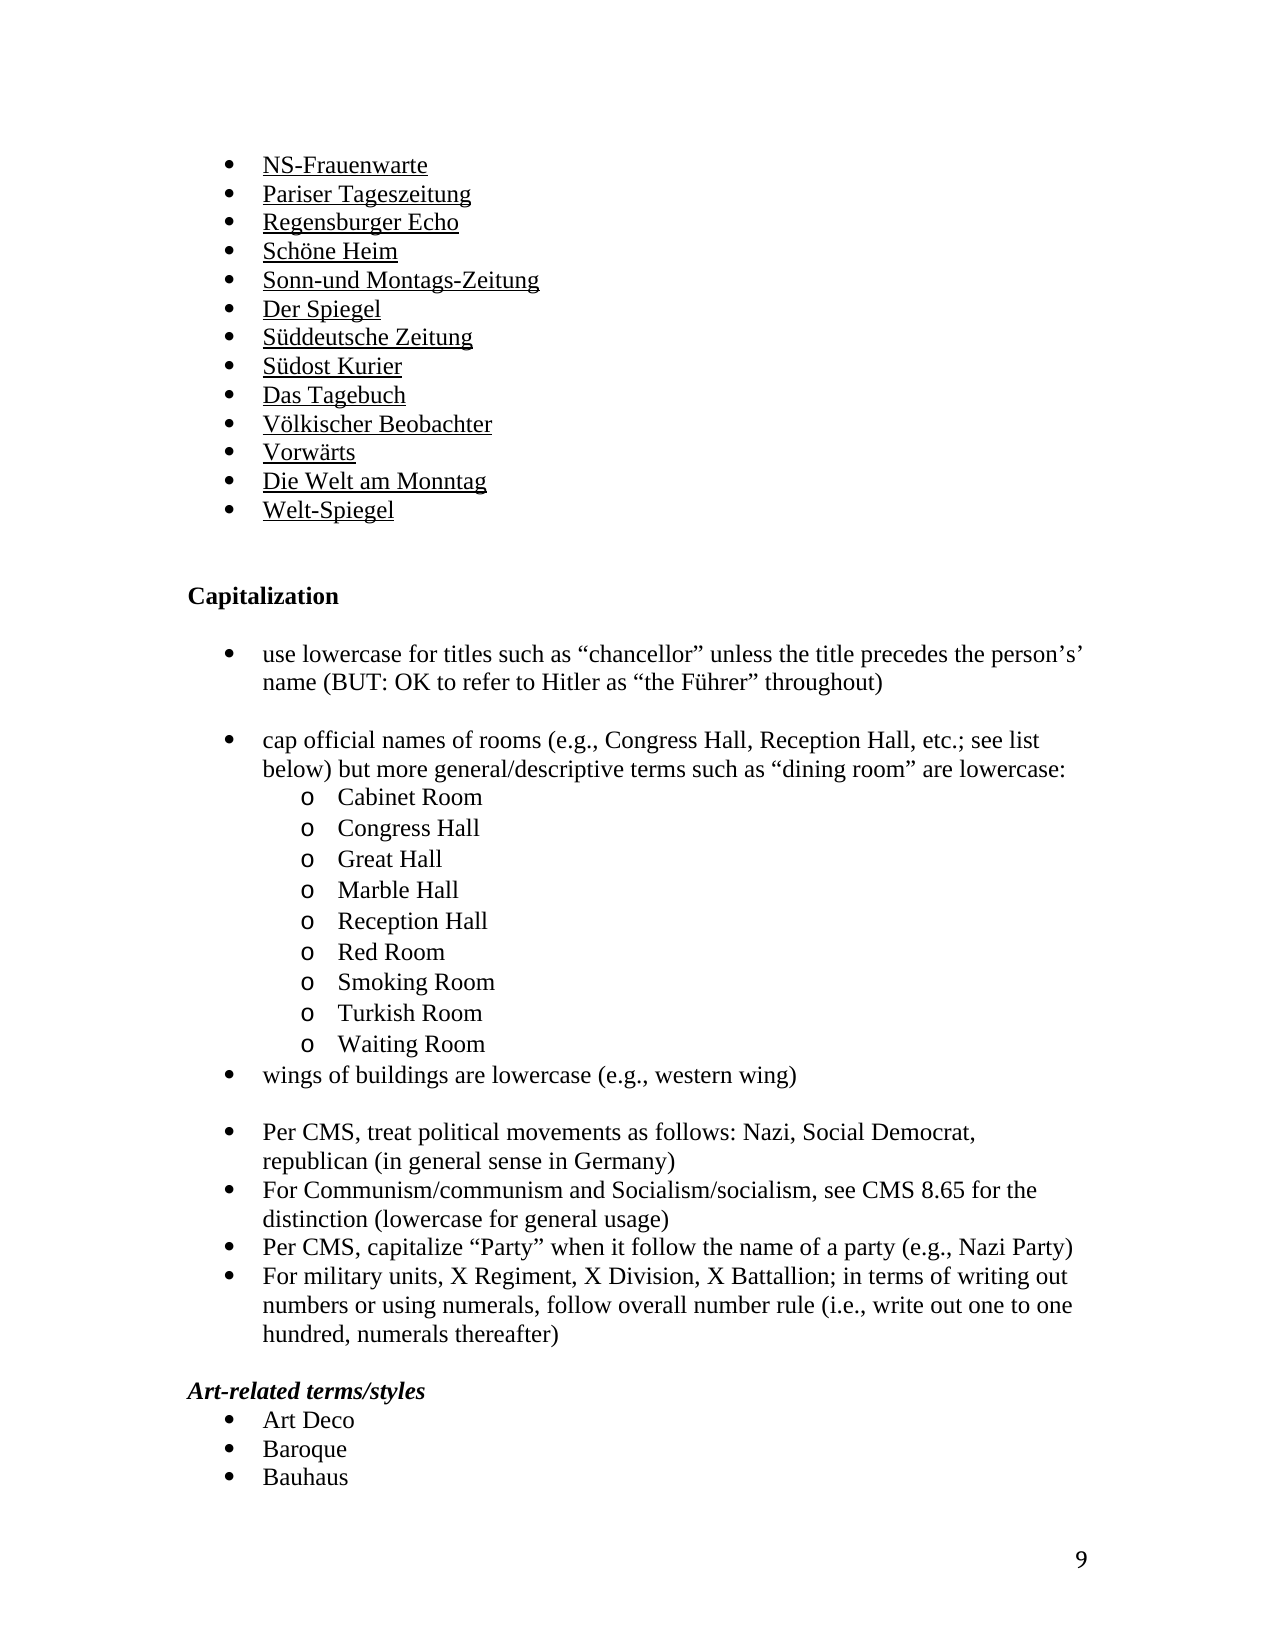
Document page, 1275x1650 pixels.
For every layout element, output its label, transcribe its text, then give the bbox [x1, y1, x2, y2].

list For Communism/communism and Socialism/socialism, see CMS 8.65 for the distinction (lowercase for general usage) [225, 1175, 1087, 1232]
list Süddeutsche Zeitung [225, 322, 1087, 351]
list Turkish Room [300, 998, 1087, 1029]
list Cabinet Room [300, 782, 1087, 813]
list cap official names of rooms (e.g., Congress Hall, Reception Hall, etc.; see list below) but more general/descriptive terms such as “dining room” are lowercase: [225, 725, 1087, 782]
list For military units, X Regiment, X Division, X Battallion; in terms of writing out numbers or using numerals, follow overall number rule (i.e., write out one to one hundred, numerals thereafter) [225, 1261, 1087, 1347]
list NS-Frauenwarte [225, 150, 1087, 179]
list Art Deco [225, 1405, 1087, 1434]
text Capitalization [187, 581, 1087, 610]
list Red Room [300, 937, 1087, 967]
list Smoking Room [300, 967, 1087, 998]
list Die Welt am Monntag [225, 466, 1087, 495]
list Südost Kurier [225, 351, 1087, 380]
list Der Spiegel [225, 294, 1087, 322]
text Art-related terms/styles [187, 1376, 1087, 1405]
list Bauhaus [225, 1462, 1087, 1491]
list use lowercase for titles such as “chancellor” unless the title precedes the person’s’ name (BUT: OK to refer to Hitler as “the Führer” throughout) [225, 639, 1087, 696]
list Per CMS, treat political movements as follows: Nazi, Social Democrat, republican (in general sense in Germany) [225, 1117, 1087, 1175]
list Welt-Spiegel [225, 495, 1087, 524]
list Congress Hall [300, 813, 1087, 844]
list Great Hall [300, 844, 1087, 875]
list Waiting Room [300, 1029, 1087, 1060]
list Regensburger Echo [225, 207, 1087, 236]
list Schöne Heim [225, 236, 1087, 265]
list Vorwärts [225, 437, 1087, 466]
list Das Tagebuch [225, 380, 1087, 409]
list Völkischer Beobachter [225, 409, 1087, 437]
list Sonn-und Montags-Zeitung [225, 265, 1087, 294]
list Per CMS, capitalize “Party” when it follow the name of a party (e.g., Nazi Party) [225, 1232, 1087, 1261]
list Reception Hall [300, 906, 1087, 937]
list wings of buildings are lowercase (e.g., western wing) [225, 1060, 1087, 1089]
list Marble Hall [300, 875, 1087, 906]
list Pariser Tageszeitung [225, 179, 1087, 207]
list Baroque [225, 1434, 1087, 1462]
